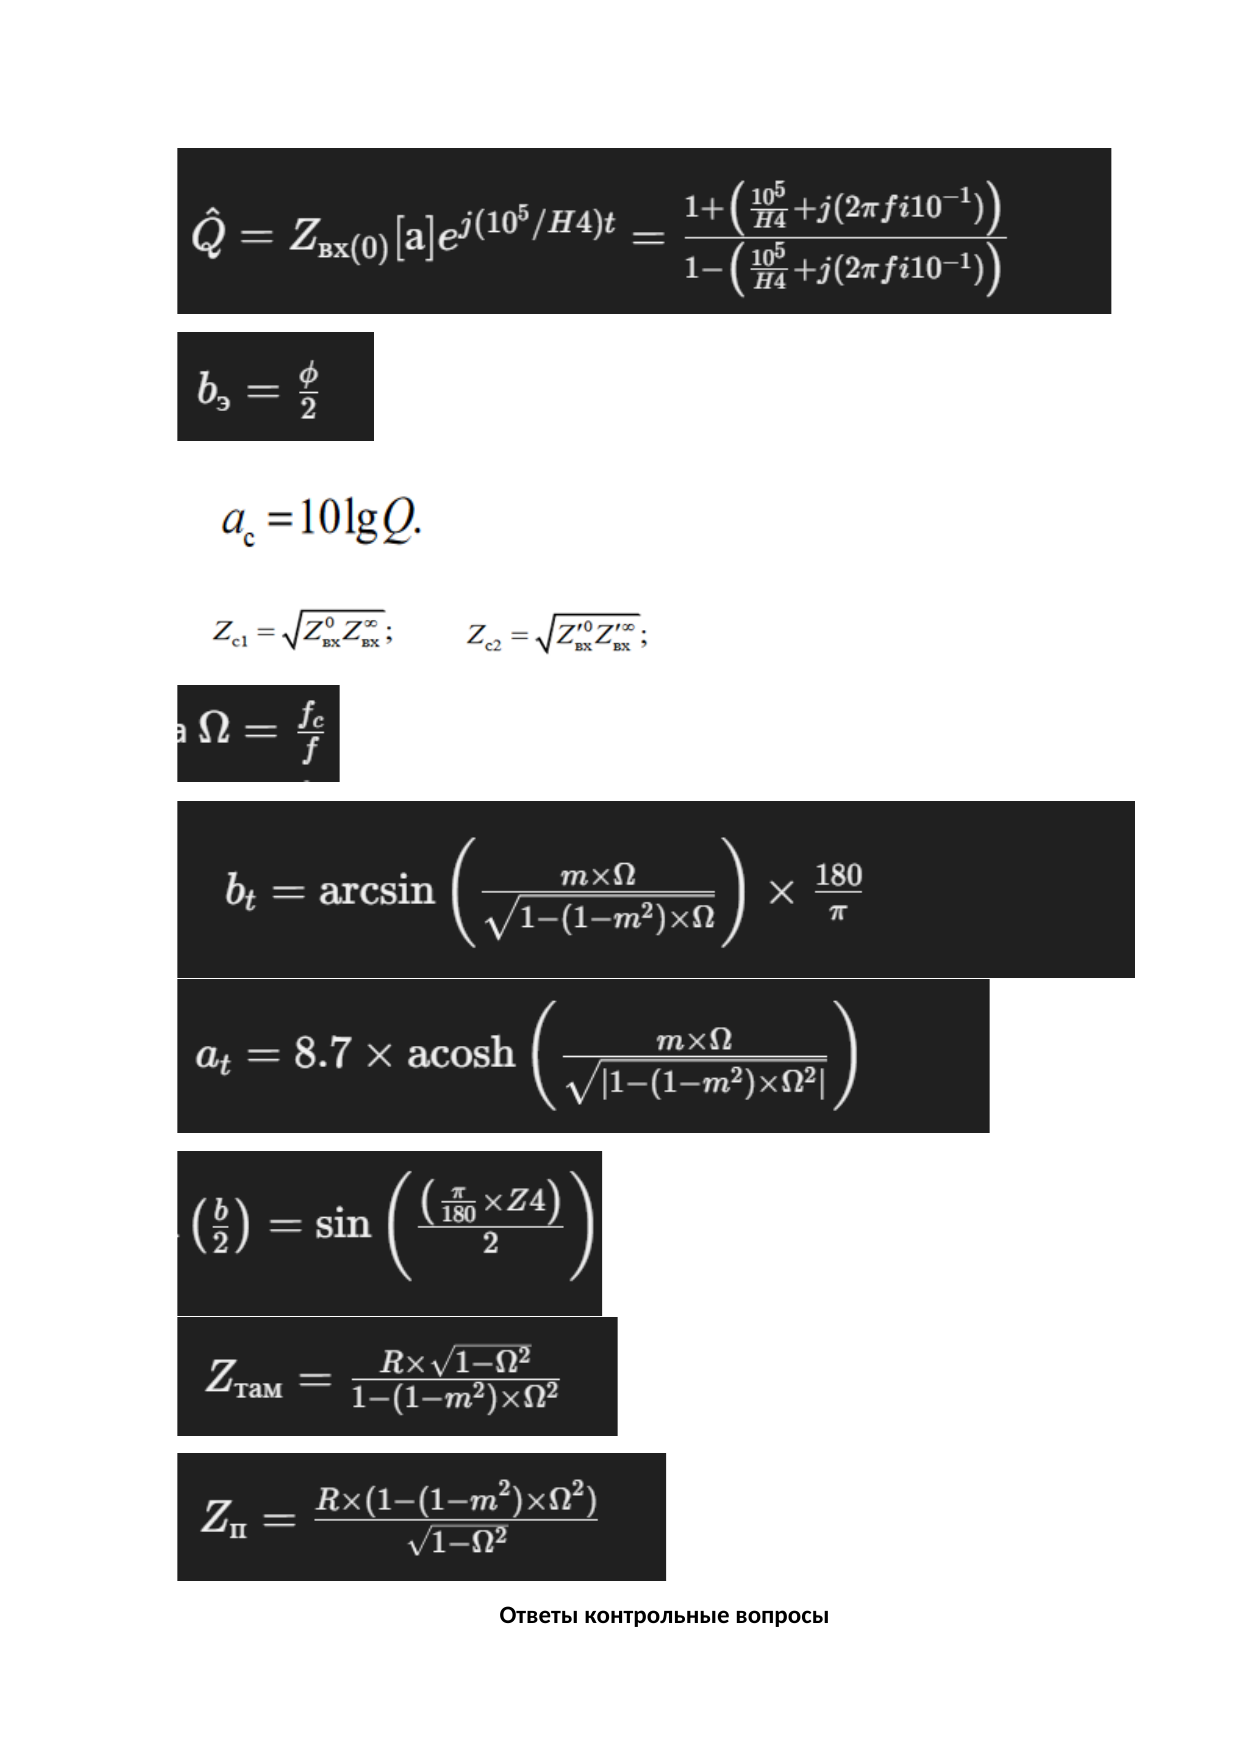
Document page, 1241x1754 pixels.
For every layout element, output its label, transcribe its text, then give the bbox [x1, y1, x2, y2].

picture [177, 979, 990, 1133]
text Ответы контрольные вопросы [177, 1599, 1152, 1630]
picture [177, 1317, 618, 1436]
picture [177, 1151, 603, 1316]
picture [177, 801, 1135, 978]
picture [177, 1453, 667, 1581]
picture [177, 685, 340, 782]
picture [177, 148, 1112, 314]
picture [177, 459, 487, 577]
picture [177, 595, 673, 667]
picture [177, 332, 374, 441]
